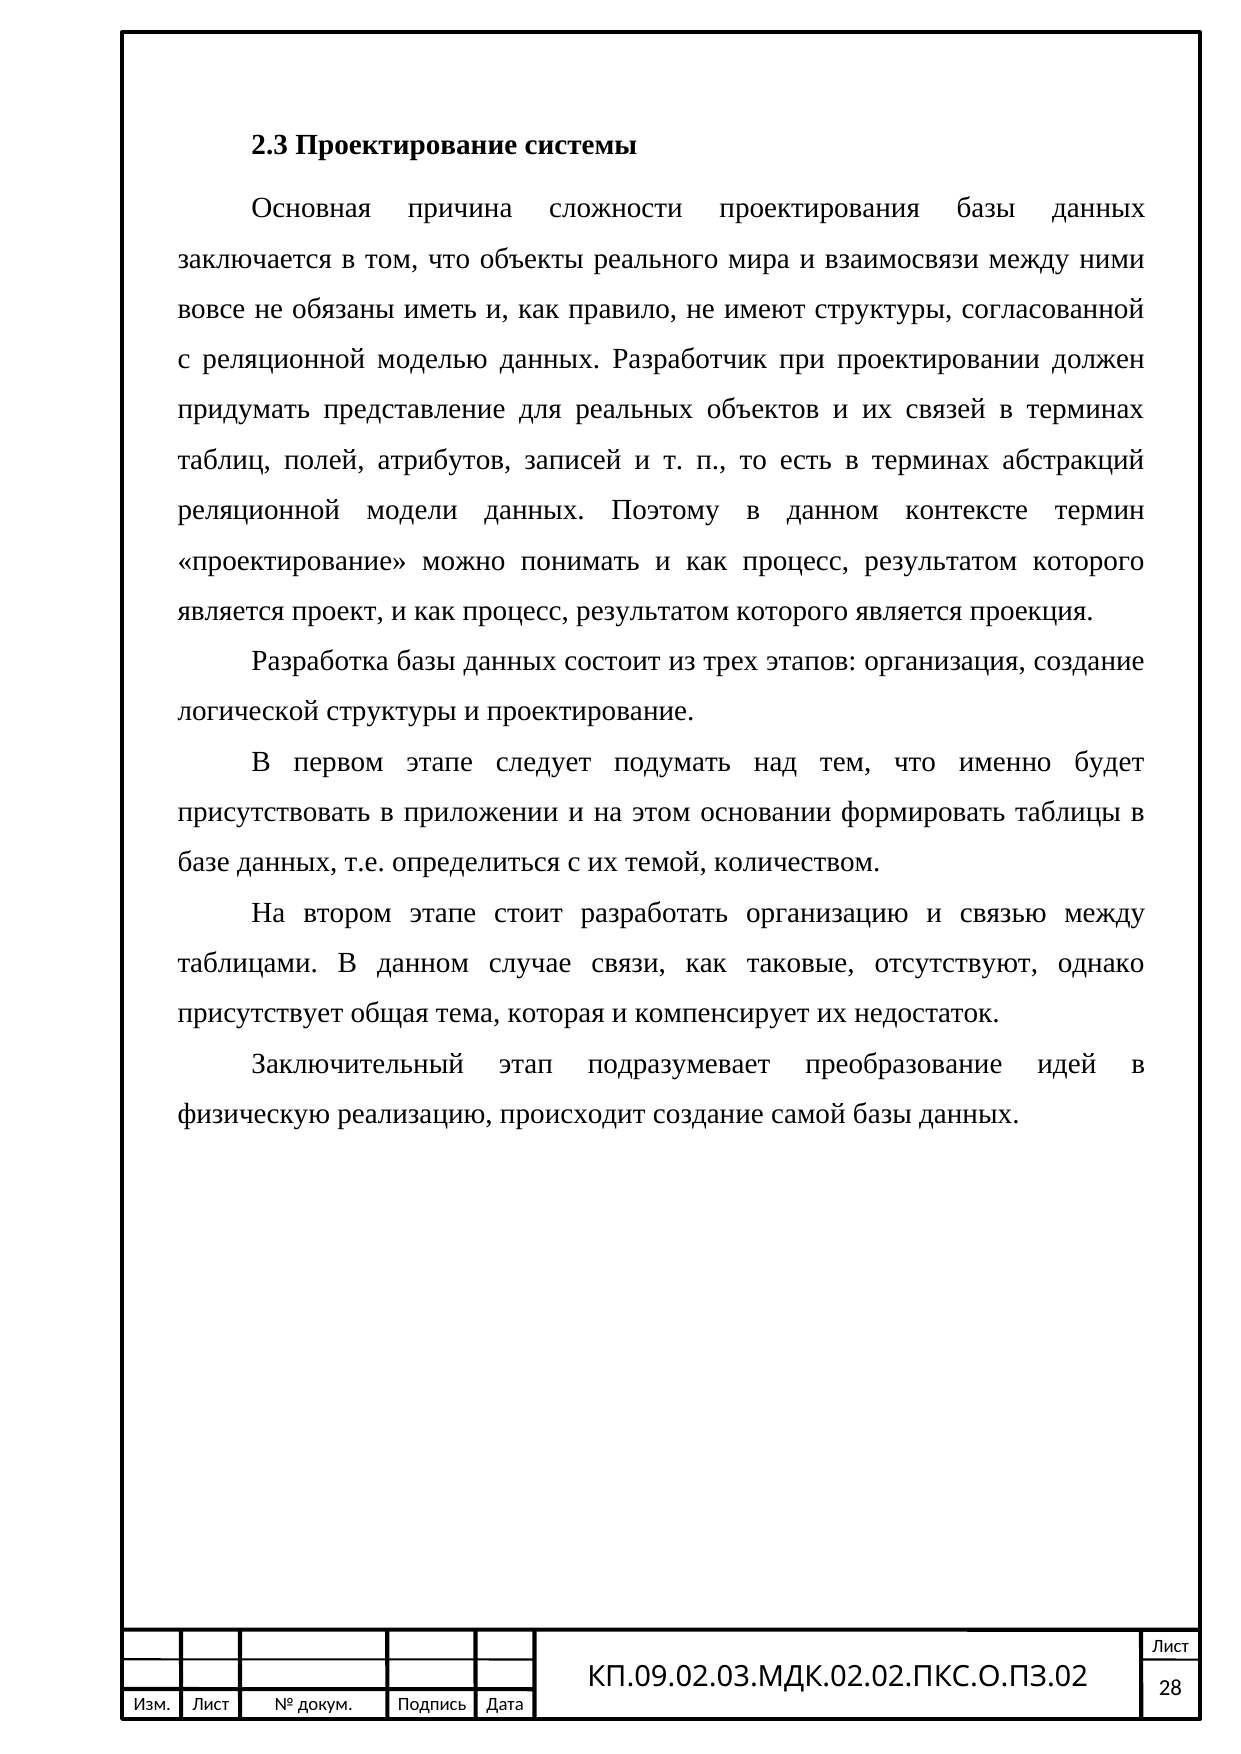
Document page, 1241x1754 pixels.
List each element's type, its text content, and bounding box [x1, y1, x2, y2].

text На втором этапе стоит разработать организацию и связью между таблицами. В данном случае связи, как таковые, отсутствуют, однако присутствует общая тема, которая и компенсирует их недостаток. [177, 895, 1146, 1029]
text Разработка базы данных состоит из трех этапов: организация, создание логической структуры и проектирование. [177, 643, 1146, 727]
text В первом этапе следует подумать над тем, что именно будет присутствовать в приложении и на этом основании формировать таблицы в базе данных, т.е. определиться с их темой, количеством. [177, 744, 1146, 878]
text Заключительный этап подразумевает преобразование идей в физическую реализацию, происходит создание самой базы данных. [177, 1046, 1146, 1129]
text Основная причина сложности проектирования базы данных заключается в том, что объекты реального мира и взаимосвязи между ними вовсе не обязаны иметь и, как правило, не имеют структуры, согласованной с реляционной моделью данных. Разработчик при проектировании должен придумать представление для реальных объектов и их связей в терминах таблиц, полей, атрибутов, записей и т. п., то есть в терминах абстракций реляционной модели данных. Поэтому в данном контексте термин «проектирование» можно понимать и как процесс, результатом которого является проект, и как процесс, результатом которого является проекция. [177, 190, 1146, 626]
list 2.3 Проектирование системы [177, 127, 1146, 160]
